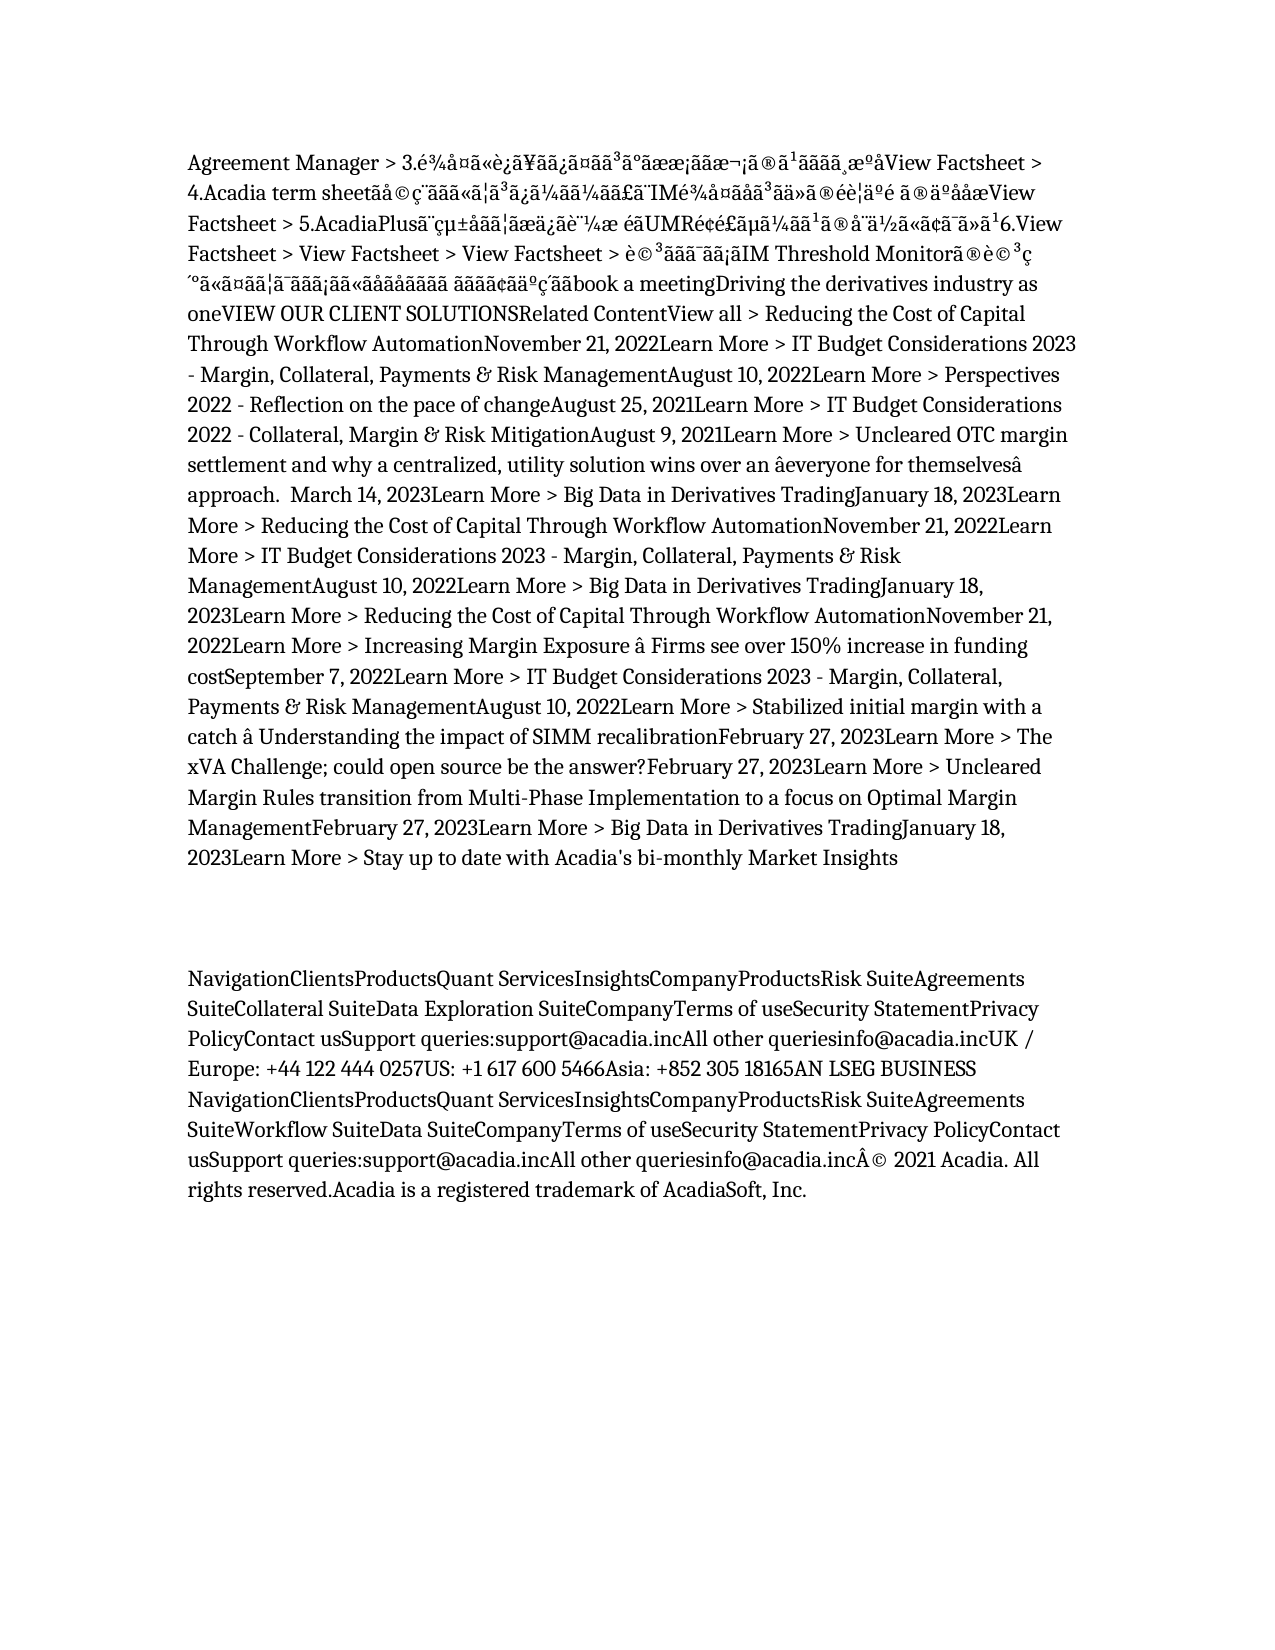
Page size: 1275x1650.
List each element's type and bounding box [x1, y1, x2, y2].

text [187, 150, 1087, 1445]
